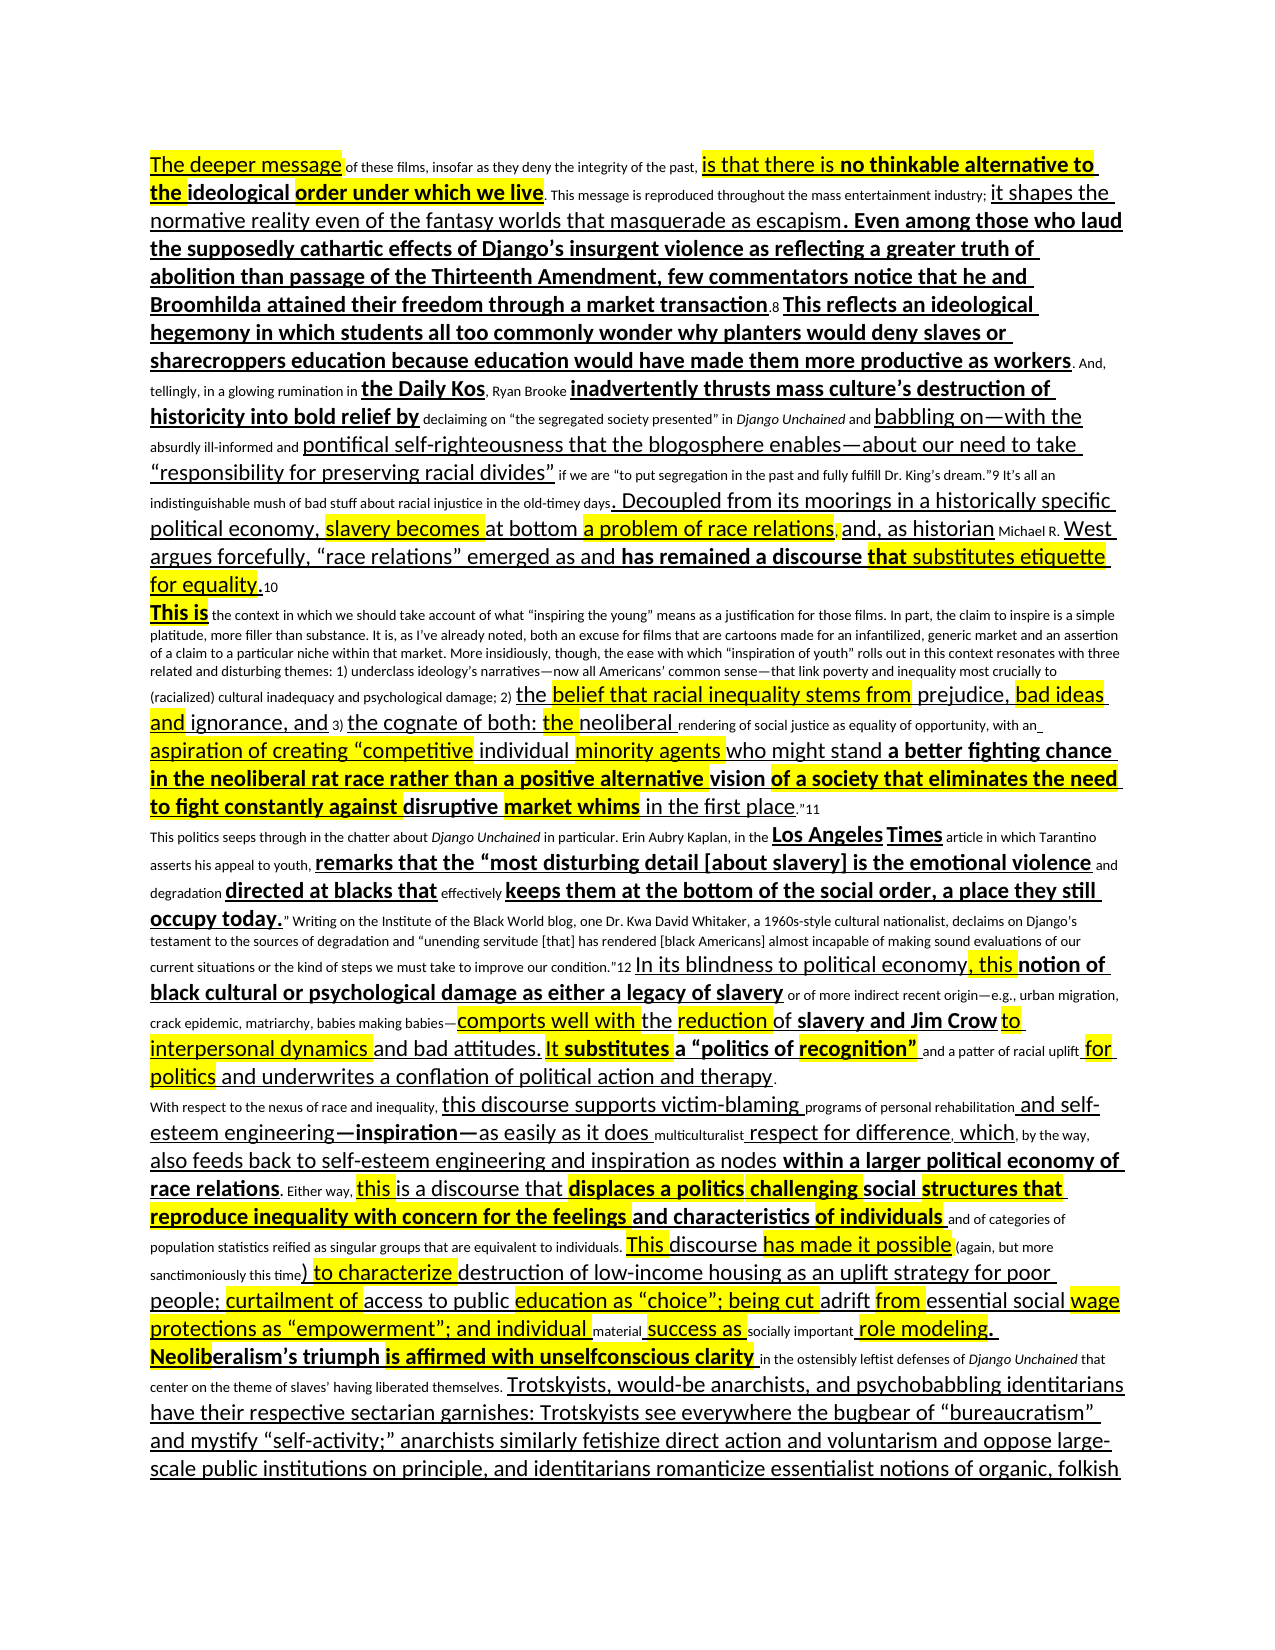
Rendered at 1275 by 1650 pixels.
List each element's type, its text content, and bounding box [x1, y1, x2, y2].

text The deeper message of these films, insofar as they deny the integrity of the past, is that there is no thinkable alternative to the ideological order under which we live. This message is reproduced throughout the mass entertainment industry; it shapes the normative reality even of the fantasy worlds that masquerade as escapism. Even among those who laud the supposedly cathartic effects of Django’s insurgent violence as reflecting a greater truth of abolition than passage of the Thirteenth Amendment, few commentators notice that he and Broomhilda attained their freedom through a market transaction.8 This reflects an ideological hegemony in which students all too commonly wonder why planters would deny slaves or sharecroppers education because education would have made them more productive as workers. And, tellingly, in a glowing rumination in the Daily Kos, Ryan Brooke inadvertently thrusts mass culture’s destruction of historicity into bold relief by declaiming on “the segregated society presented” in Django Unchained and babbling on—with the absurdly ill-informed and pontifical self-righteousness that the blogosphere enables—about our need to take “responsibility for preserving racial divides” if we are “to put segregation in the past and fully fulfill Dr. King’s dream.”9 It’s all an indistinguishable mush of bad stuff about racial injustice in the old-timey days. Decoupled from its moorings in a historically specific political economy, slavery becomes at bottom a problem of race relations, and, as historian Michael R. West argues forcefully, “race relations” emerged as and has remained a discourse that substitutes etiquette for equality.10 [150, 150, 1125, 598]
text This is the context in which we should take account of what “inspiring the young” means as a justification for those films. In part, the claim to inspire is a simple platitude, more filler than substance. It is, as I’ve already noted, both an excuse for films that are cartoons made for an infantilized, generic market and an assertion of a claim to a particular niche within that market. More insidiously, though, the ease with which “inspiration of youth” rolls out in this context resonates with three related and disturbing themes: 1) underclass ideology’s narratives—now all Americans’ common sense—that link poverty and inequality most crucially to (racialized) cultural inadequacy and psychological damage; 2) the belief that racial inequality stems from prejudice, bad ideas and ignorance, and 3) the cognate of both: the neoliberal rendering of social justice as equality of opportunity, with an aspiration of creating “competitive individual minority agents who might stand a better fighting chance in the neoliberal rat race rather than a positive alternative vision of a society that eliminates the need to fight constantly against disruptive market whims in the first place.”11 [150, 598, 1125, 820]
text This politics seeps through in the chatter about Django Unchained in particular. Erin Aubry Kaplan, in the Los Angeles Times article in which Tarantino asserts his appeal to youth, remarks that the “most disturbing detail [about slavery] is the emotional violence and degradation directed at blacks that effectively keeps them at the bottom of the social order, a place they still occupy today.” Writing on the Institute of the Black World blog, one Dr. Kwa David Whitaker, a 1960s-style cultural nationalist, declaims on Django’s testament to the sources of degradation and “unending servitude [that] has rendered [black Americans] almost incapable of making sound evaluations of our current situations or the kind of steps we must take to improve our condition.”12 In its blindness to political economy, this notion of black cultural or psychological damage as either a legacy of slavery or of more indirect recent origin—e.g., urban migration, crack epidemic, matriarchy, babies making babies—comports well with the reduction of slavery and Jim Crow to interpersonal dynamics and bad attitudes. It substitutes a “politics of recognition” and a patter of racial uplift for politics and underwrites a conflation of political action and therapy. [150, 820, 1125, 1090]
text With respect to the nexus of race and inequality, this discourse supports victim-blaming programs of personal rehabilitation and self-esteem engineering—inspiration—as easily as it does multiculturalist respect for difference, which, by the way, also feeds back to self-esteem engineering and inspiration as nodes within a larger political economy of race relations. Either way, this is a discourse that displaces a politics challenging social structures that reproduce inequality with concern for the feelings and characteristics of individuals and of categories of population statistics reified as singular groups that are equivalent to individuals. This discourse has made it possible (again, but more sanctimoniously this time) to characterize destruction of low-income housing as an uplift strategy for poor people; curtailment of access to public education as “choice”; being cut adrift from essential social wage protections as “empowerment”; and individual material success as socially important role modeling. [150, 1172, 1125, 1342]
text With respect to the nexus of race and inequality, this discourse supports victim-blaming programs of personal rehabilitation and self-esteem engineering—inspiration—as easily as it does multiculturalist respect for difference, which, by the way, also feeds back to self-esteem engineering and inspiration as nodes within a larger political economy of race relations. Either way, this is a discourse that displaces a politics challenging social structures that reproduce inequality with concern for the feelings and characteristics of individuals and of categories of population statistics reified as singular groups that are equivalent to individuals. This discourse has made it possible (again, but more sanctimoniously this time) to characterize destruction of low-income housing as an uplift strategy for poor people; curtailment of access to public education as “choice”; being cut adrift from essential social wage protections as “empowerment”; and individual material success as socially important role modeling. [150, 1090, 1125, 1170]
